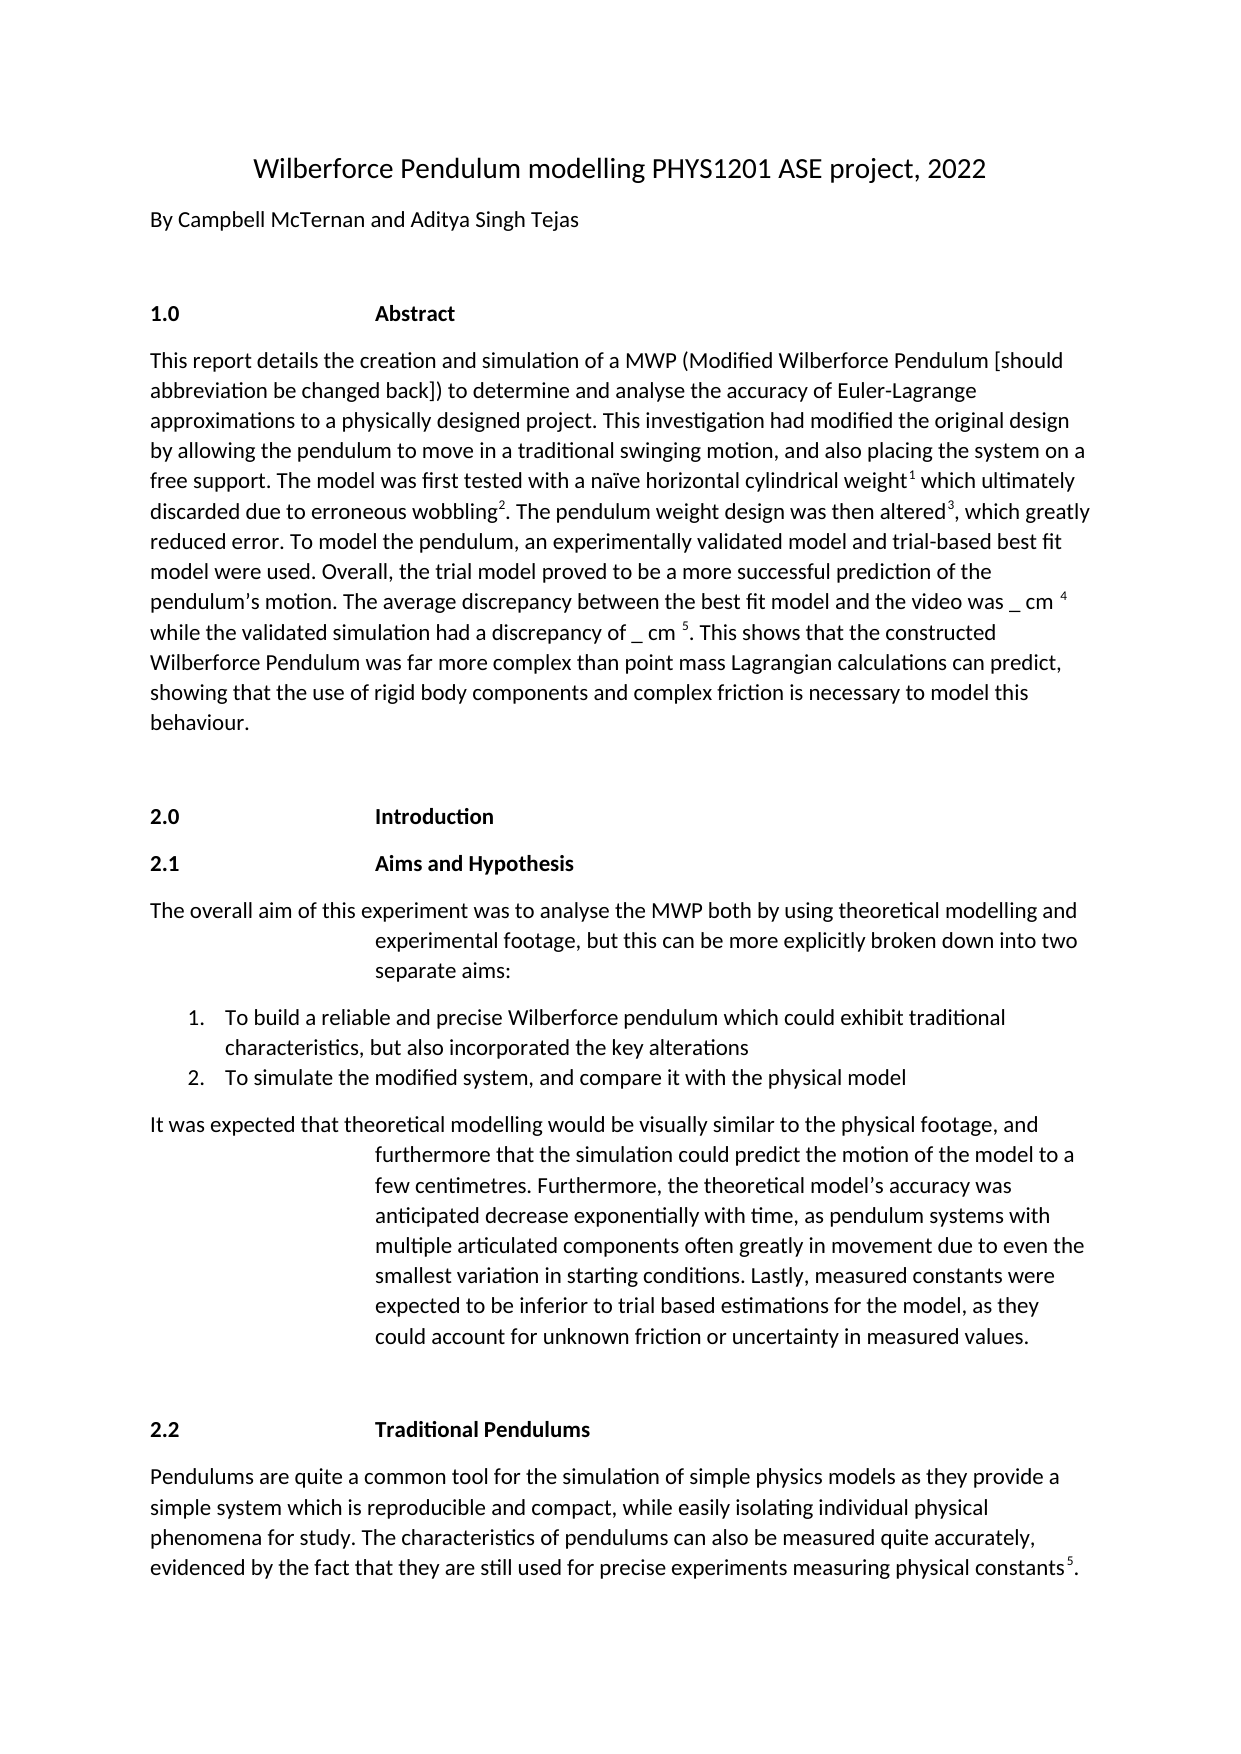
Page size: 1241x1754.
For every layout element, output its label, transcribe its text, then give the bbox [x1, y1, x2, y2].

text Wilberforce Pendulum modelling PHYS1201 ASE project, 2022 [150, 150, 1090, 186]
text 2.1 Aims and Hypothesis [150, 849, 1090, 877]
text 1.0 Abstract [150, 299, 1090, 327]
text The overall aim of this experiment was to analyse the MWP both by using theoretical modelling and experimental footage, but this can be more explicitly broken down into two separate aims: [150, 896, 1090, 984]
text It was expected that theoretical modelling would be visually similar to the physical footage, and furthermore that the simulation could predict the motion of the model to a few centimetres. Furthermore, the theoretical model’s accuracy was anticipated decrease exponentially with time, as pendulum systems with multiple articulated components often greatly in movement due to even the smallest variation in starting conditions. Lastly, measured constants were expected to be inferior to trial based estimations for the model, as they could account for unknown friction or uncertainty in measured values. [150, 1110, 1090, 1350]
text 2.0 Introduction [150, 802, 1090, 830]
text By Campbell McTernan and Aditya Singh Tejas [150, 205, 1090, 233]
text 2.2 Traditional Pendulums [150, 1416, 1090, 1443]
text This report details the creation and simulation of a MWP (Modified Wilberforce Pendulum [should abbreviation be changed back]) to determine and analyse the accuracy of Euler-Lagrange approximations to a physically designed project. This investigation had modified the original design by allowing the pendulum to move in a traditional swinging motion, and also placing the system on a free support. The model was first tested with a naïve horizontal cylindrical weight1 which ultimately discarded due to erroneous wobbling2. The pendulum weight design was then altered3, which greatly reduced error. To model the pendulum, an experimentally validated model and trial-based best fit model were used. Overall, the trial model proved to be a more successful prediction of the pendulum’s motion. The average discrepancy between the best fit model and the video was _ cm 4 while the validated simulation had a discrepancy of _ cm 5. This shows that the constructed Wilberforce Pendulum was far more complex than point mass Lagrangian calculations can predict, showing that the use of rigid body components and complex friction is necessary to model this behaviour. [150, 346, 1090, 736]
list To simulate the modified system, and compare it with the physical model [187, 1063, 1090, 1091]
list To build a reliable and precise Wilberforce pendulum which could exhibit traditional characteristics, but also incorporated the key alterations [187, 1003, 1090, 1061]
text Pendulums are quite a common tool for the simulation of simple physics models as they provide a simple system which is reproducible and compact, while easily isolating individual physical phenomena for study. The characteristics of pendulums can also be measured quite accurately, evidenced by the fact that they are still used for precise experiments measuring physical constants5. [150, 1462, 1090, 1581]
